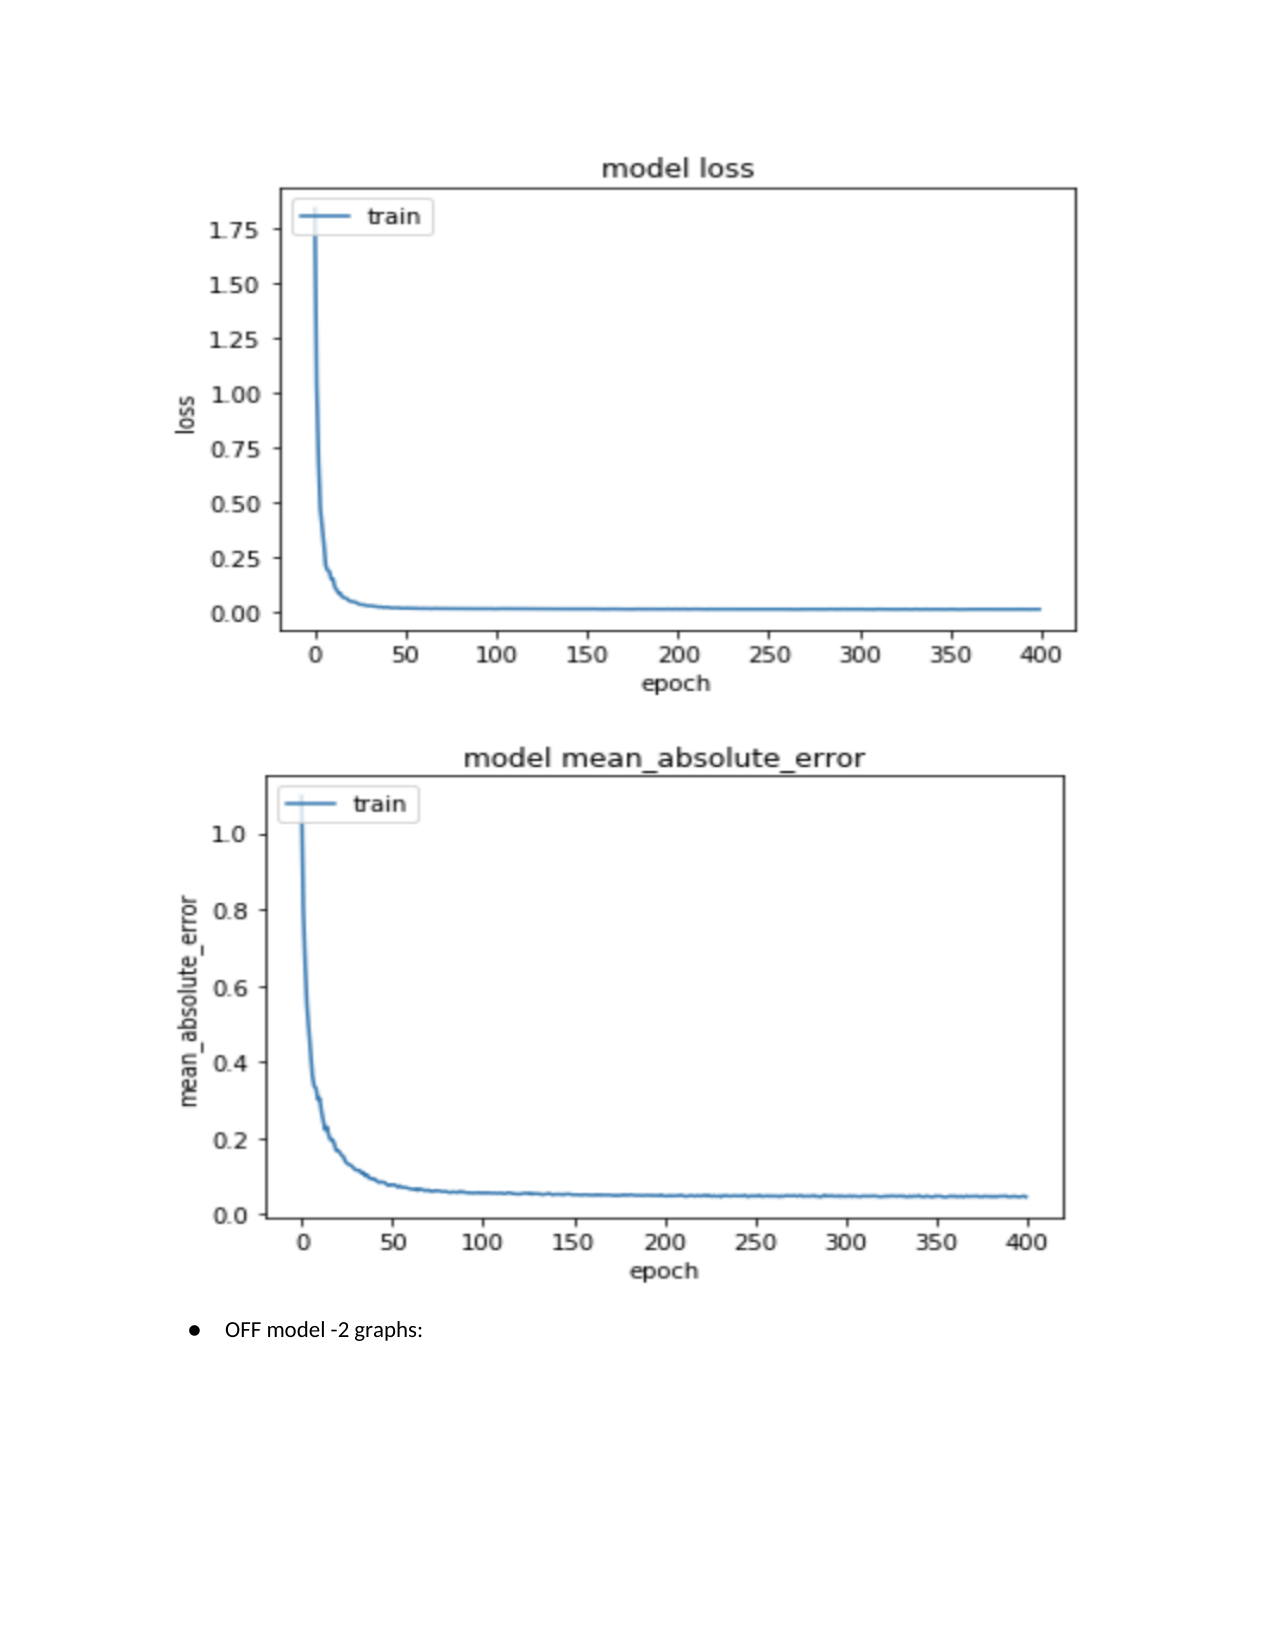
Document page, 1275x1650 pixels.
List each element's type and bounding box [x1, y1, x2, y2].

list [187, 1316, 1125, 1344]
picture [150, 150, 1125, 1312]
